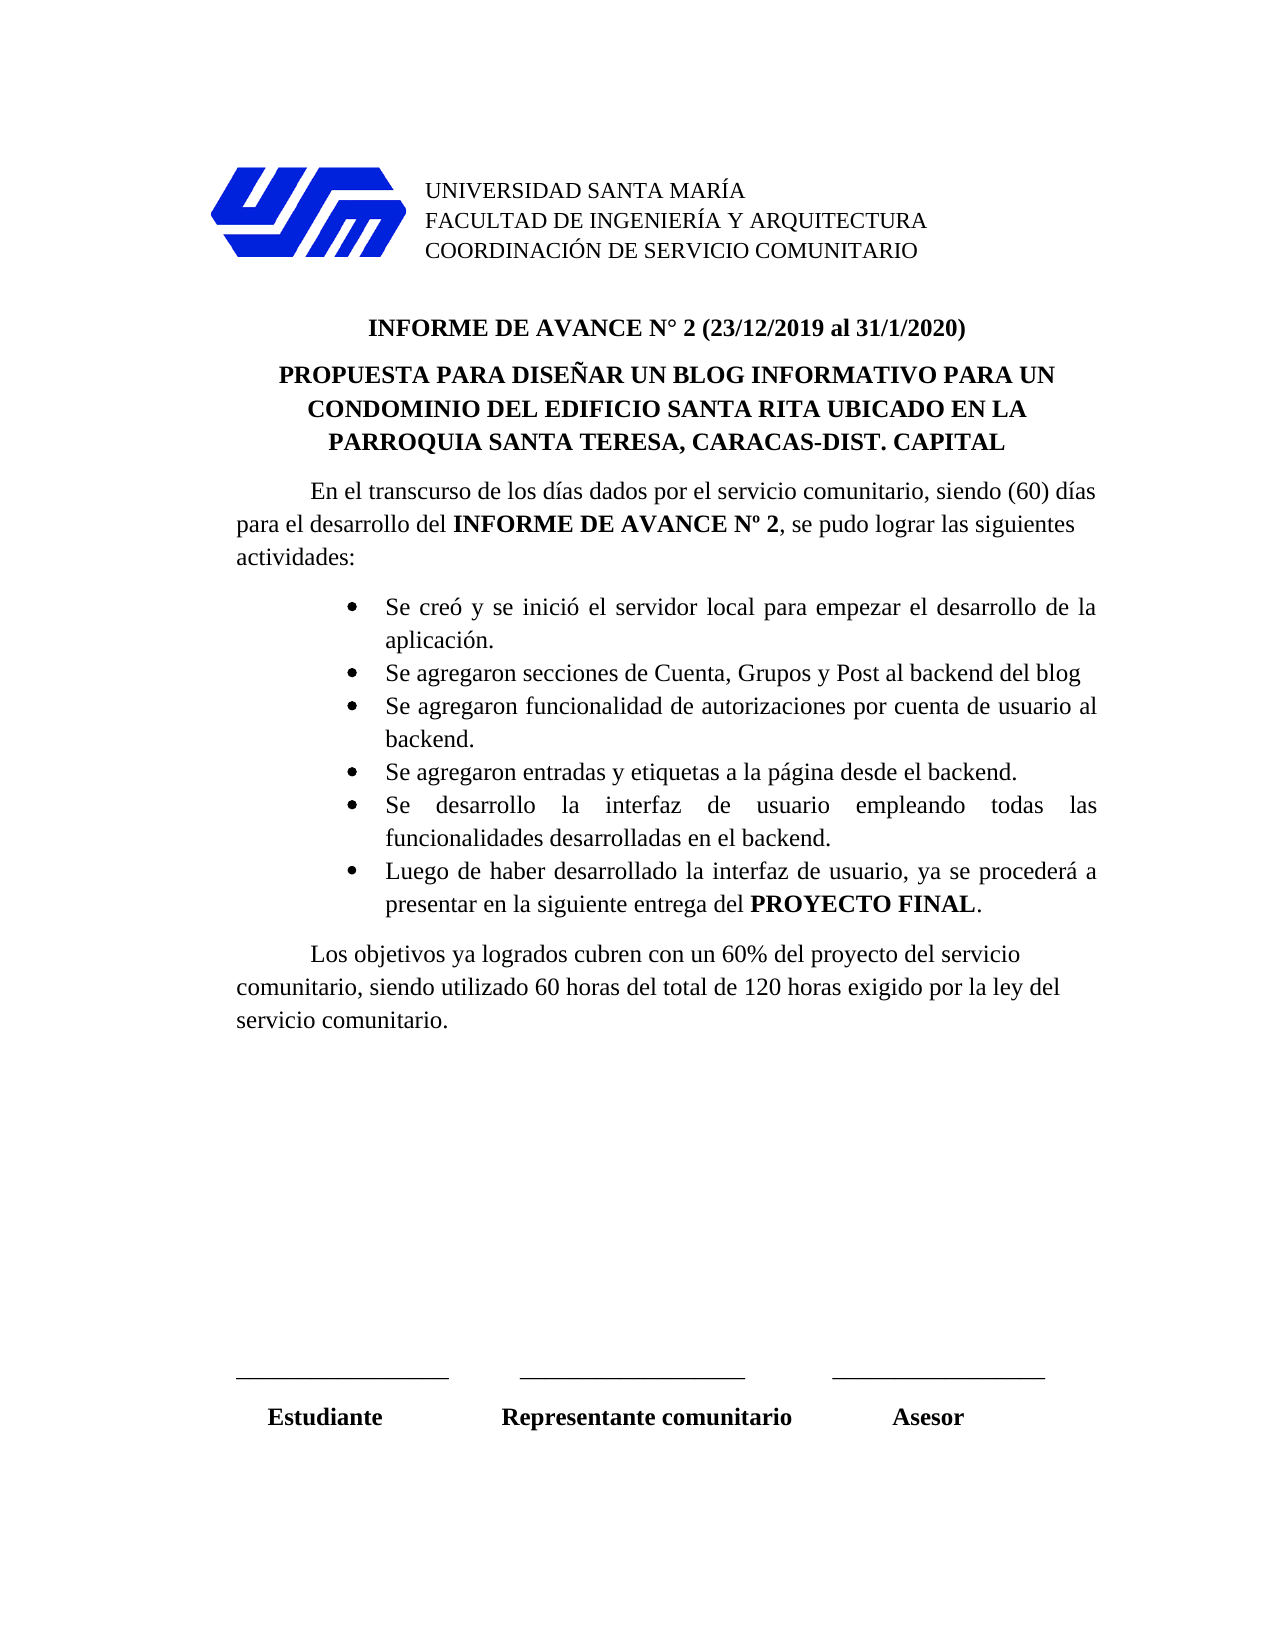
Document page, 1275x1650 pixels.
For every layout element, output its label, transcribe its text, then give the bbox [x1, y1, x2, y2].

text En el transcurso de los días dados por el servicio comunitario, siendo (60) días para el desarrollo del INFORME DE AVANCE Nº 2, se pudo lograr las siguientes actividades: [236, 476, 1098, 571]
text INFORME DE AVANCE N° 2 (23/12/2019 al 31/1/2020) [236, 313, 1098, 342]
text PROPUESTA PARA DISEÑAR UN BLOG INFORMATIVO PARA UN CONDOMINIO DEL EDIFICIO SANTA RITA UBICADO EN LA PARROQUIA SANTA TERESA, CARACAS-DIST. CAPITAL [236, 361, 1098, 455]
picture [211, 114, 407, 311]
text Los objetivos ya logrados cubren con un 60% del proyecto del servicio comunitario, siendo utilizado 60 horas del total de 120 horas exigido por la ley del servicio comunitario. [236, 939, 1098, 1034]
list Se desarrollo la interfaz de usuario empleando todas las funcionalidades desarrolladas en el backend. [348, 790, 1098, 852]
text _________________ __________________ _________________ [236, 1353, 1098, 1382]
text UNIVERSIDAD SANTA MARÍA [407, 177, 1098, 203]
list Se creó y se inició el servidor local para empezar el desarrollo de la aplicación. [348, 592, 1098, 654]
list Se agregaron entradas y etiquetas a la página desde el backend. [348, 757, 1098, 786]
text COORDINACIÓN DE SERVICIO COMUNITARIO [407, 238, 1098, 264]
list Luego de haber desarrollado la interfaz de usuario, ya se procederá a presentar en la siguiente entrega del PROYECTO FINAL. [348, 856, 1098, 918]
text FACULTAD DE INGENIERÍA Y ARQUITECTURA [407, 207, 1098, 234]
list Se agregaron secciones de Cuenta, Grupos y Post al backend del blog [348, 658, 1098, 687]
text Estudiante Representante comunitario Asesor [236, 1402, 1098, 1431]
list Se agregaron funcionalidad de autorizaciones por cuenta de usuario al backend. [348, 691, 1098, 753]
